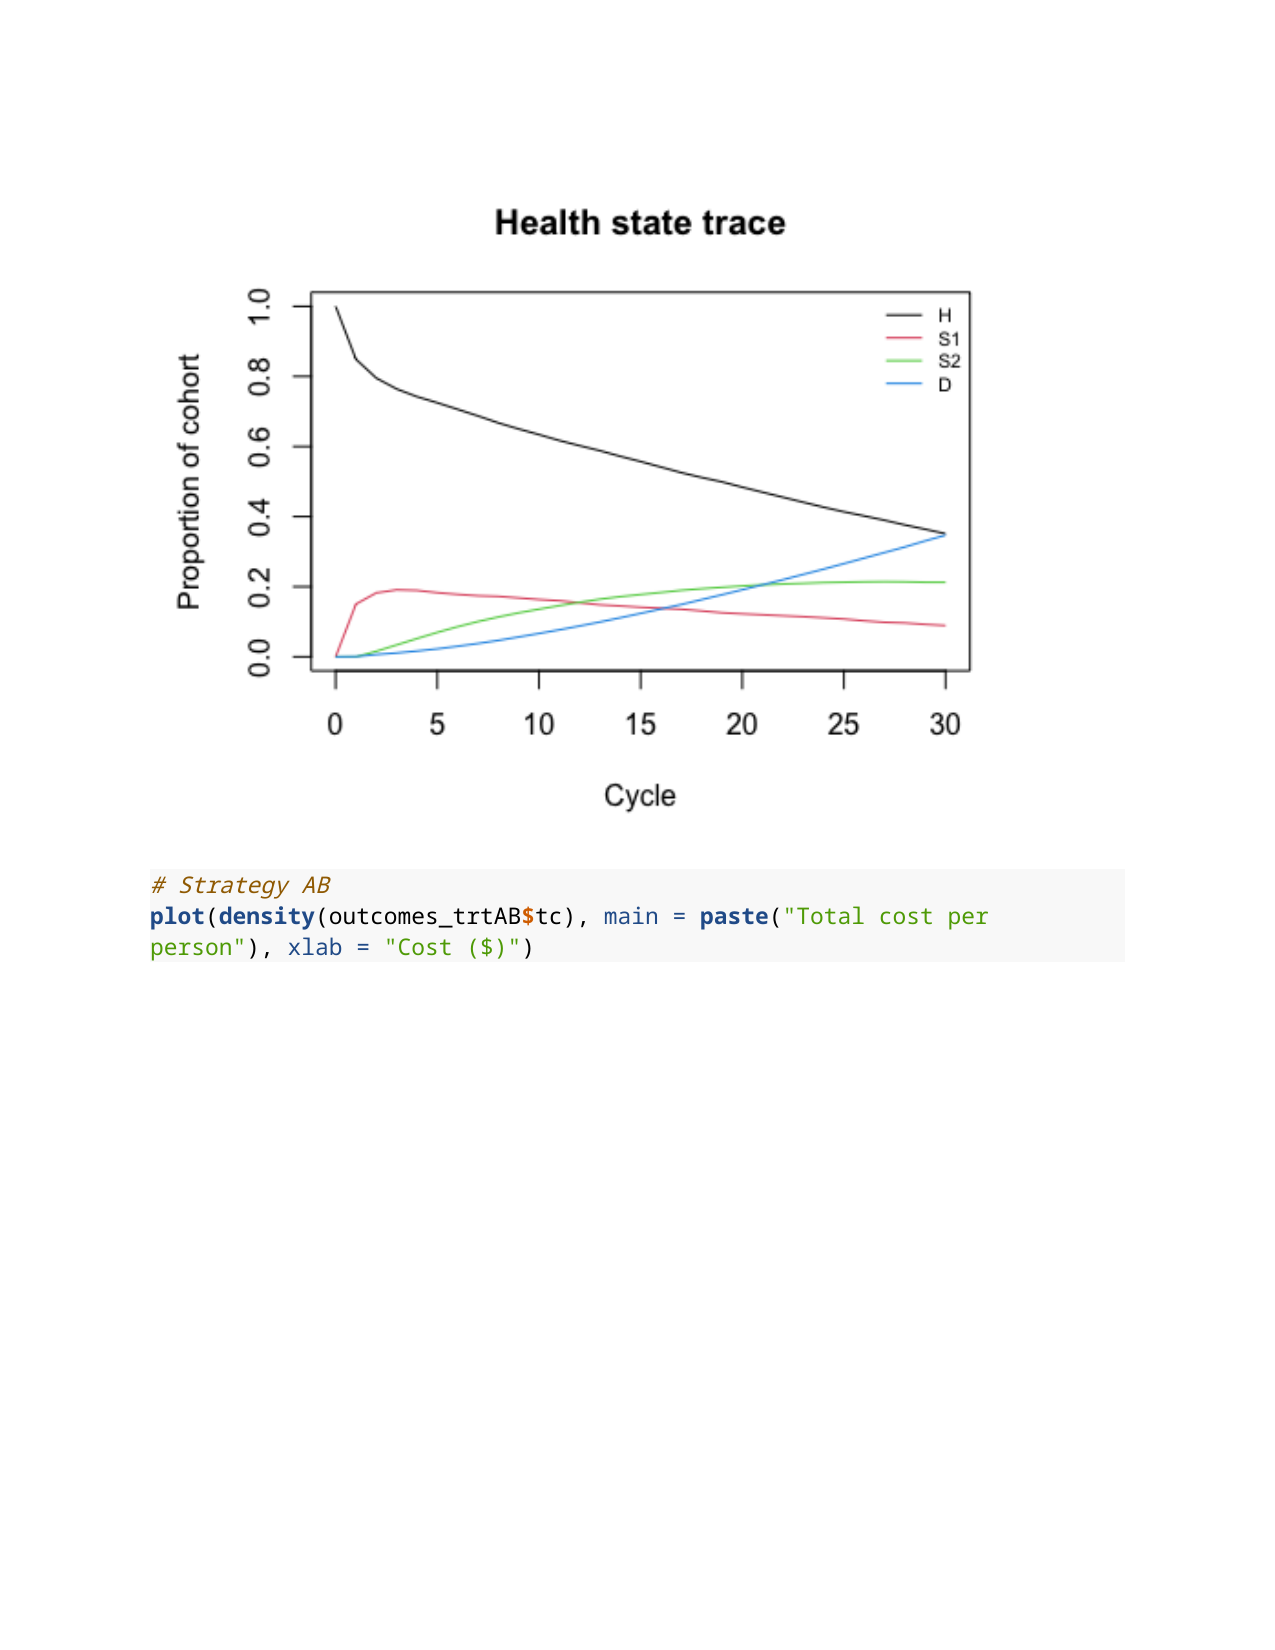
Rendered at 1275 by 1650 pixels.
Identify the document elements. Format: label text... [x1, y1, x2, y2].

picture [168, 150, 1044, 850]
text # Strategy AB plot(density(outcomes_trtAB$tc), main = paste("Total cost per person"), xlab = "Cost ($)") [329, 869, 1125, 962]
